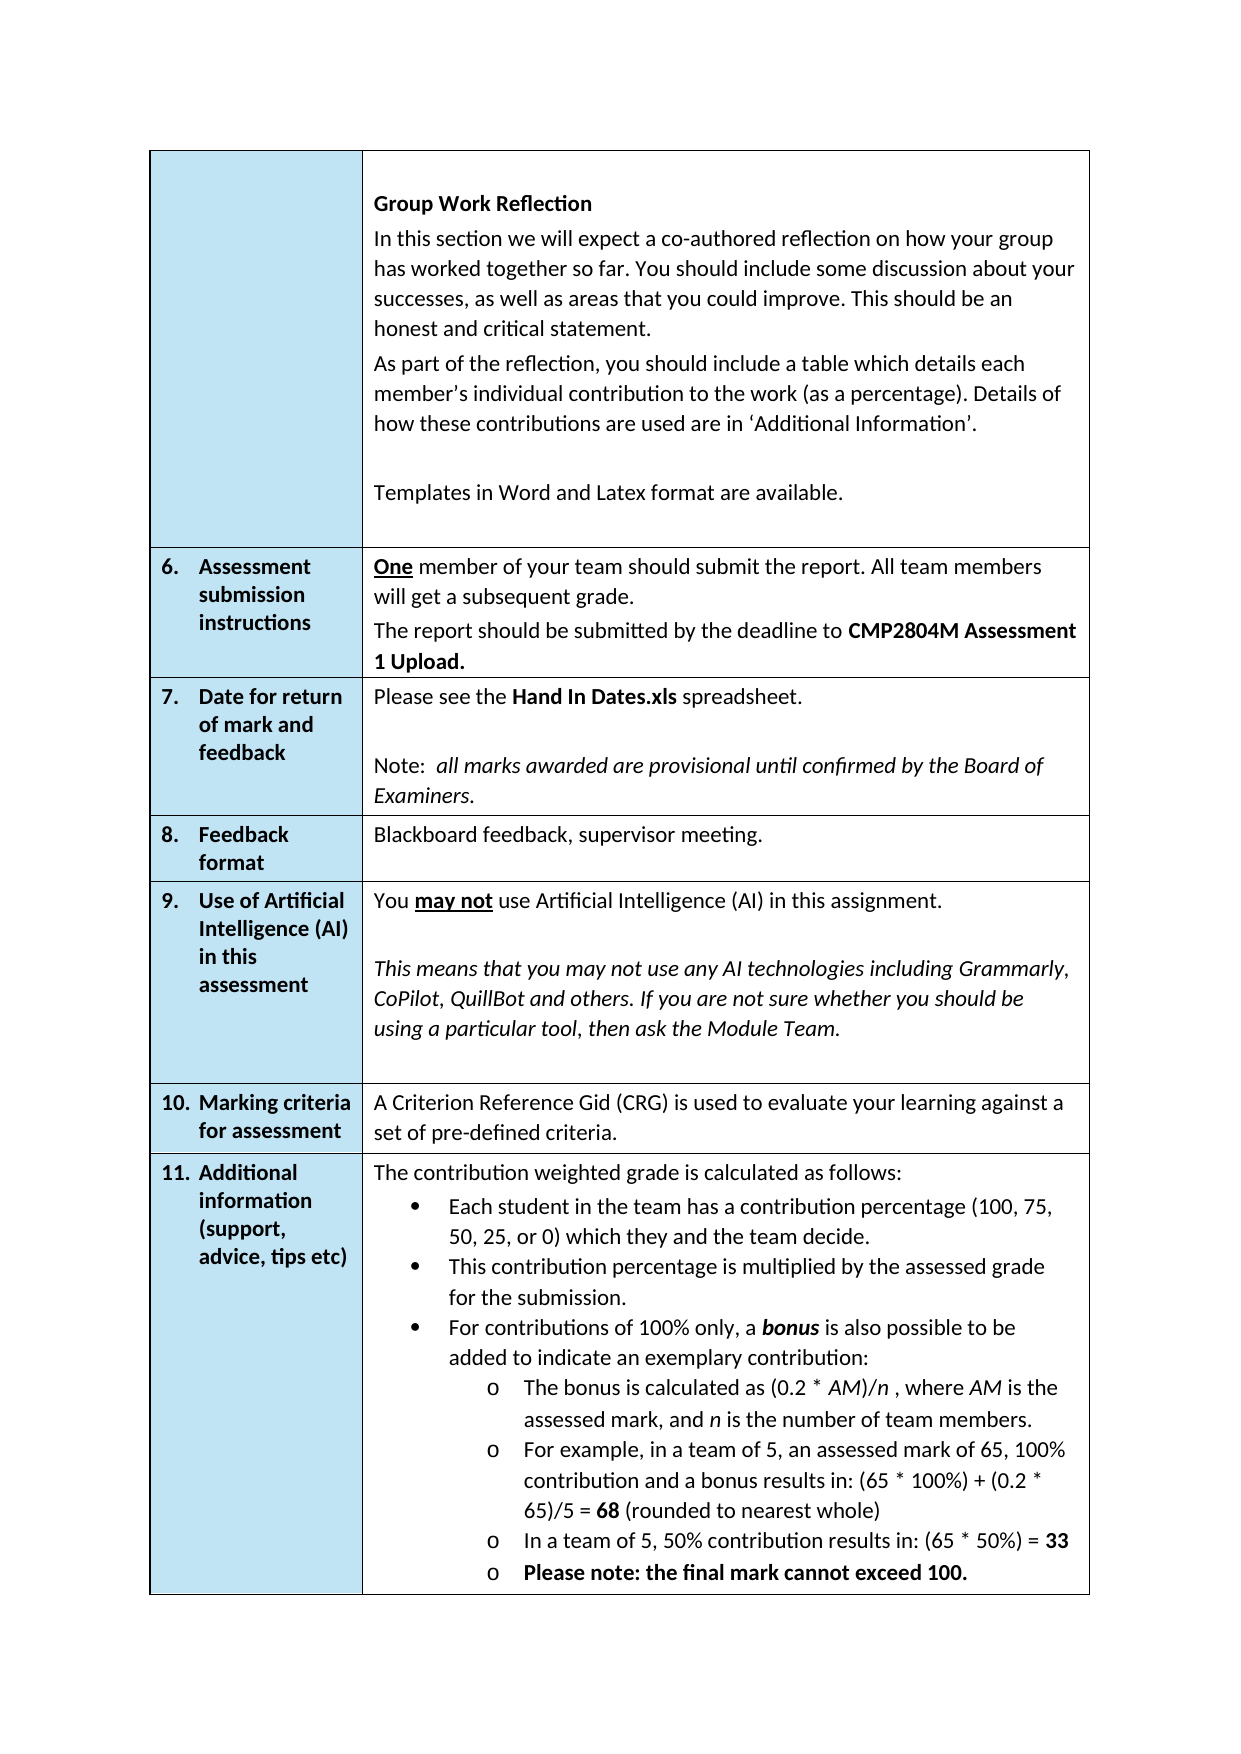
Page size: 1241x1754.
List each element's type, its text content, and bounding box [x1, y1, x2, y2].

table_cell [151, 151, 362, 547]
table_cell Marking criteria for assessment [151, 1084, 362, 1152]
table_cell One member of your team should submit the report. All team members will get a subsequent grade. The report should be submitted by the deadline to CMP2804M Assessment 1 Upload. [363, 548, 1089, 677]
table_cell Date for return of mark and feedback [151, 678, 362, 815]
table_cell Feedback format [151, 816, 362, 881]
table_cell Blackboard feedback, supervisor meeting. [363, 816, 1089, 881]
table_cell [363, 1154, 1089, 1593]
table_cell You may not use Artificial Intelligence (AI) in this assignment. This means that you may not use any AI technologies including Grammarly, CoPilot, QuillBot and others. If you are not sure whether you should be using a particular tool, then ask the Module Team. [363, 882, 1089, 1083]
table_cell A Criterion Reference Gid (CRG) is used to evaluate your learning against a set of pre-defined criteria. [363, 1084, 1089, 1152]
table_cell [151, 1154, 362, 1593]
table_cell Please see the Hand In Dates.xls spreadsheet. Note: all marks awarded are provisional until confirmed by the Board of Examiners. [363, 678, 1089, 815]
table_cell Use of Artificial Intelligence (AI) in this assessment [151, 882, 362, 1083]
table_cell Assessment submission instructions [151, 548, 362, 677]
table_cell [363, 151, 1089, 547]
